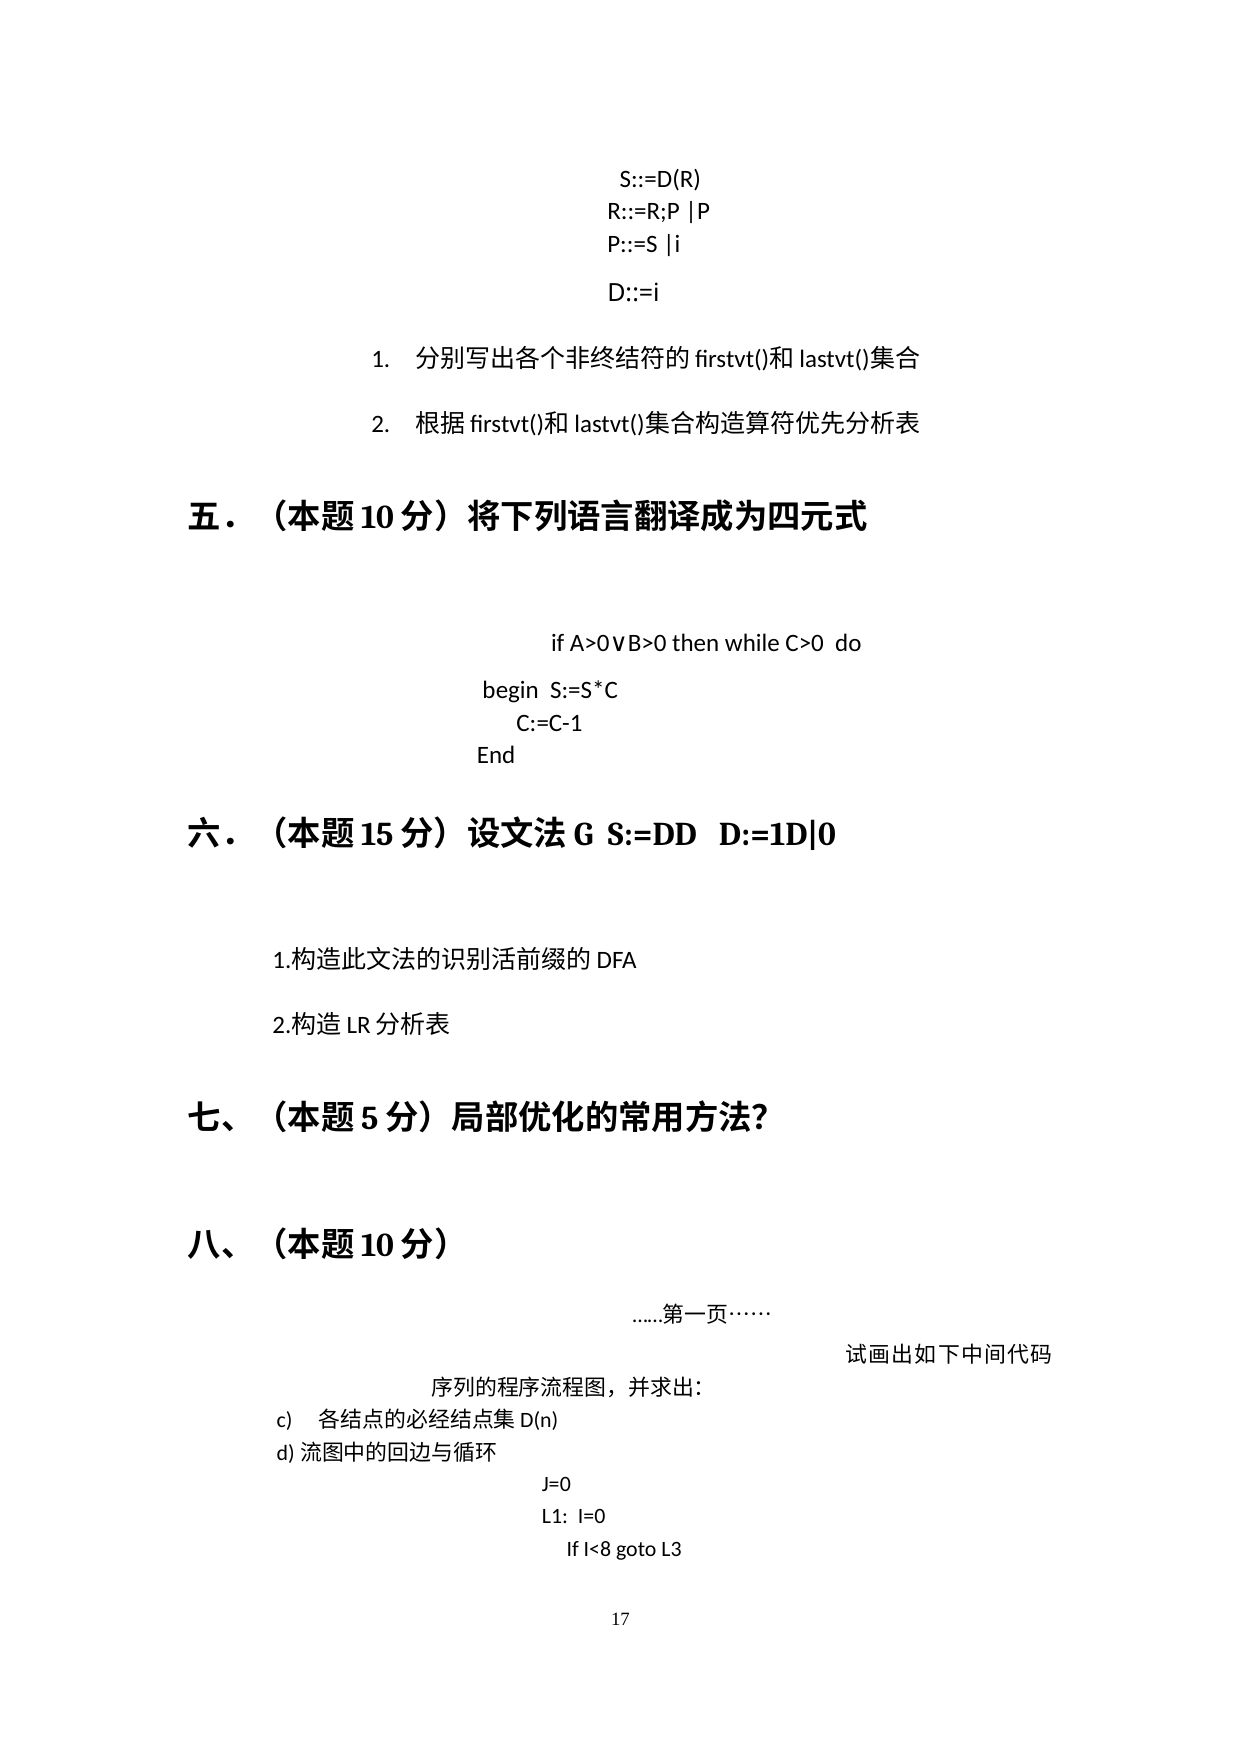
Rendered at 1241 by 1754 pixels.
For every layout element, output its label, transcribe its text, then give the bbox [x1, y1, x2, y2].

text if A>0∨B>0 then while C>0 do [291, 609, 1053, 674]
text R::=R;P |P [379, 194, 1053, 227]
subtitle 八、（本题10分） [187, 1210, 1053, 1275]
list 分别写出各个非终结符的firstvt()和lastvt()集合 [371, 324, 1053, 389]
text If I<8 goto L3 [453, 1532, 1053, 1564]
text End [291, 739, 1053, 771]
subtitle 五．（本题10分）将下列语言翻译成为四元式 [187, 482, 1053, 547]
list 流图中的回边与循环 [276, 1434, 1053, 1467]
text P::=S |i [379, 227, 1053, 259]
text D::=i [379, 259, 1053, 324]
text begin S:=S*C [291, 674, 1053, 706]
subtitle 六．（本题15分）设文法G S:=DD D:=1D|0 [187, 798, 1053, 863]
list 各结点的必经结点集D(n) [276, 1402, 1053, 1434]
text S::=D(R) [394, 162, 1053, 194]
text 试画出如下中间代码序列的程序流程图，并求出： [431, 1337, 1053, 1402]
text C:=C-1 [291, 706, 1053, 739]
list 根据firstvt()和lastvt()集合构造算符优先分析表 [371, 389, 1053, 454]
text J=0 [453, 1467, 1053, 1499]
text L1: I=0 [453, 1499, 1053, 1532]
text 2.构造LR分析表 [187, 991, 1053, 1056]
text 1.构造此文法的识别活前缀的DFA [187, 926, 1053, 991]
subtitle 七、（本题5分）局部优化的常用方法？ [187, 1083, 1053, 1148]
